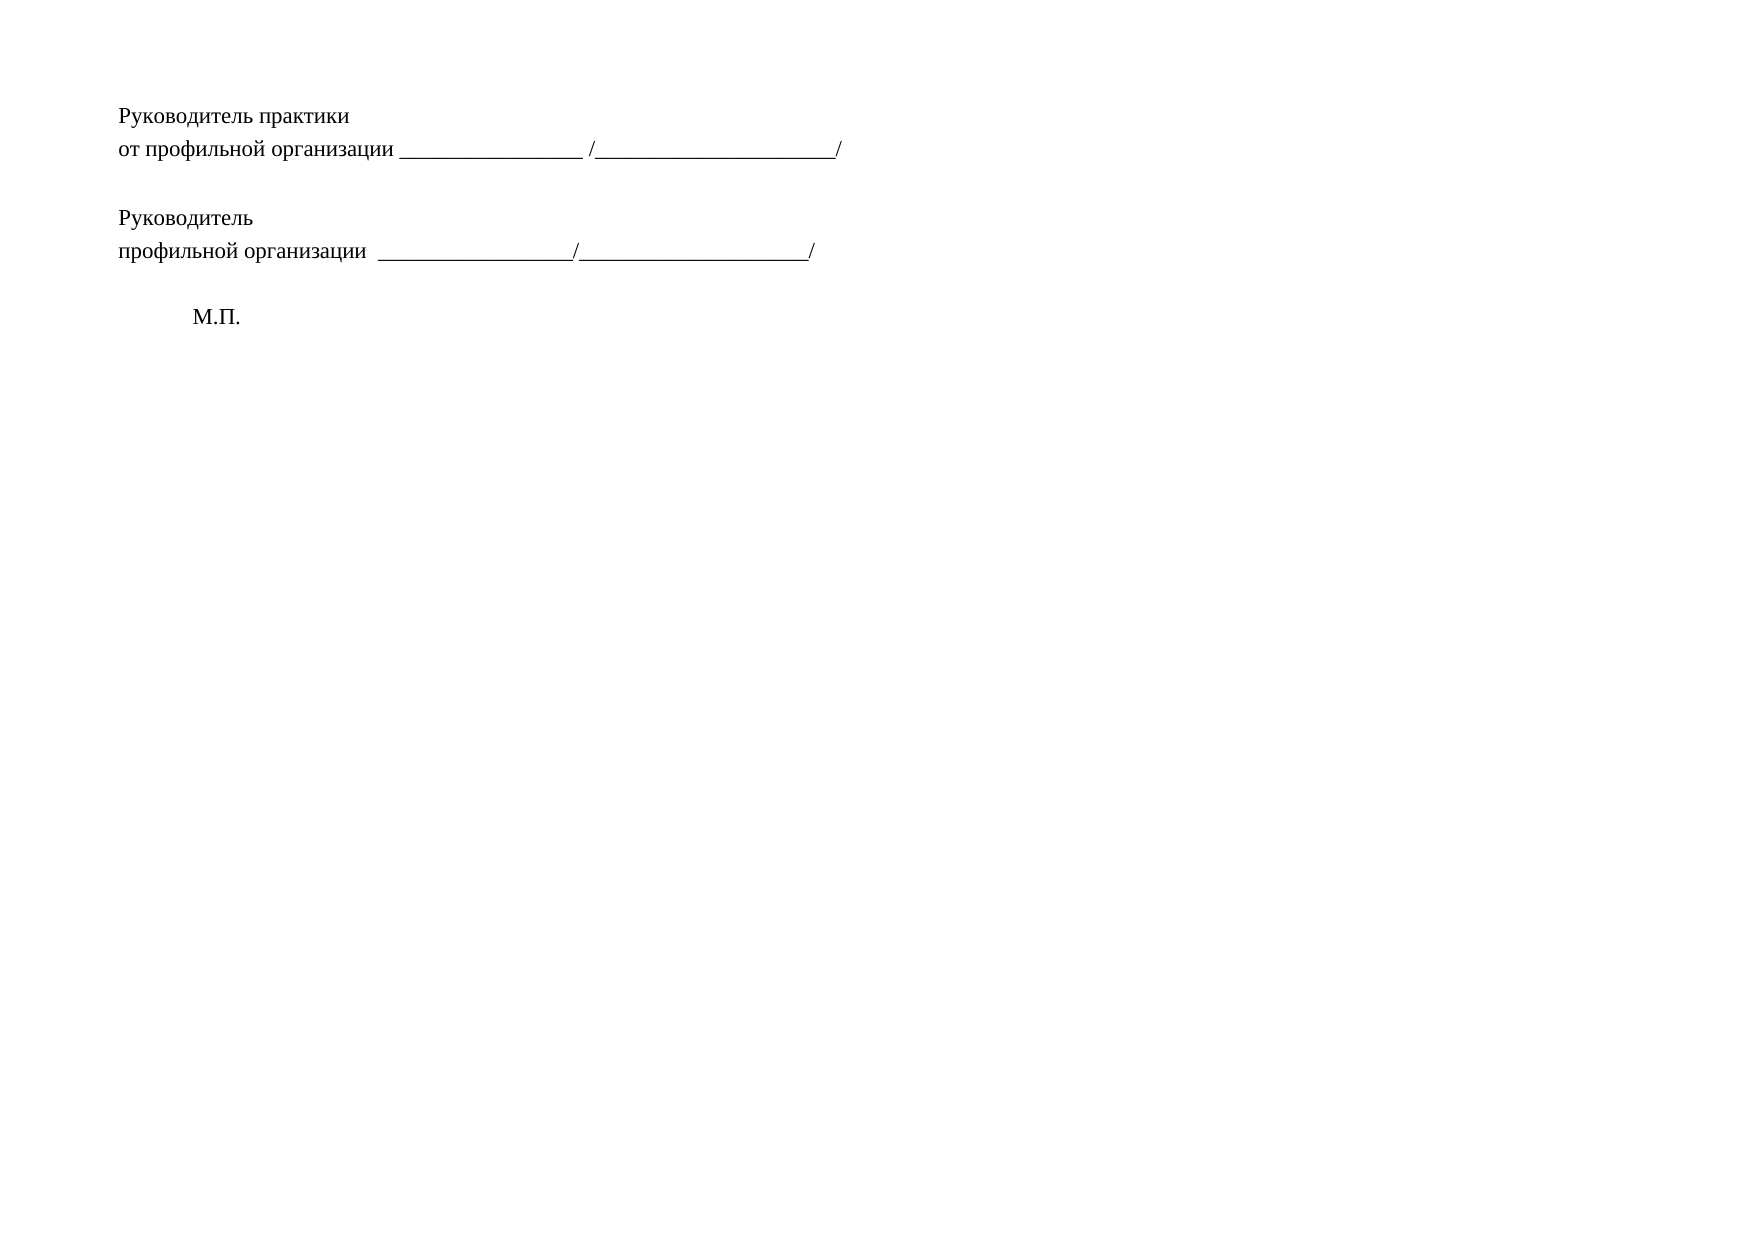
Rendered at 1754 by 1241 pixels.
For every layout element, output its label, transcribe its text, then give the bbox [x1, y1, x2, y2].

text от профильной организации ________________ /_____________________/ [118, 136, 849, 162]
text профильной организации _________________/____________________/ [118, 237, 849, 264]
text Руководитель практики [118, 103, 849, 129]
text М.П. [118, 303, 849, 329]
text Руководитель [118, 204, 849, 231]
